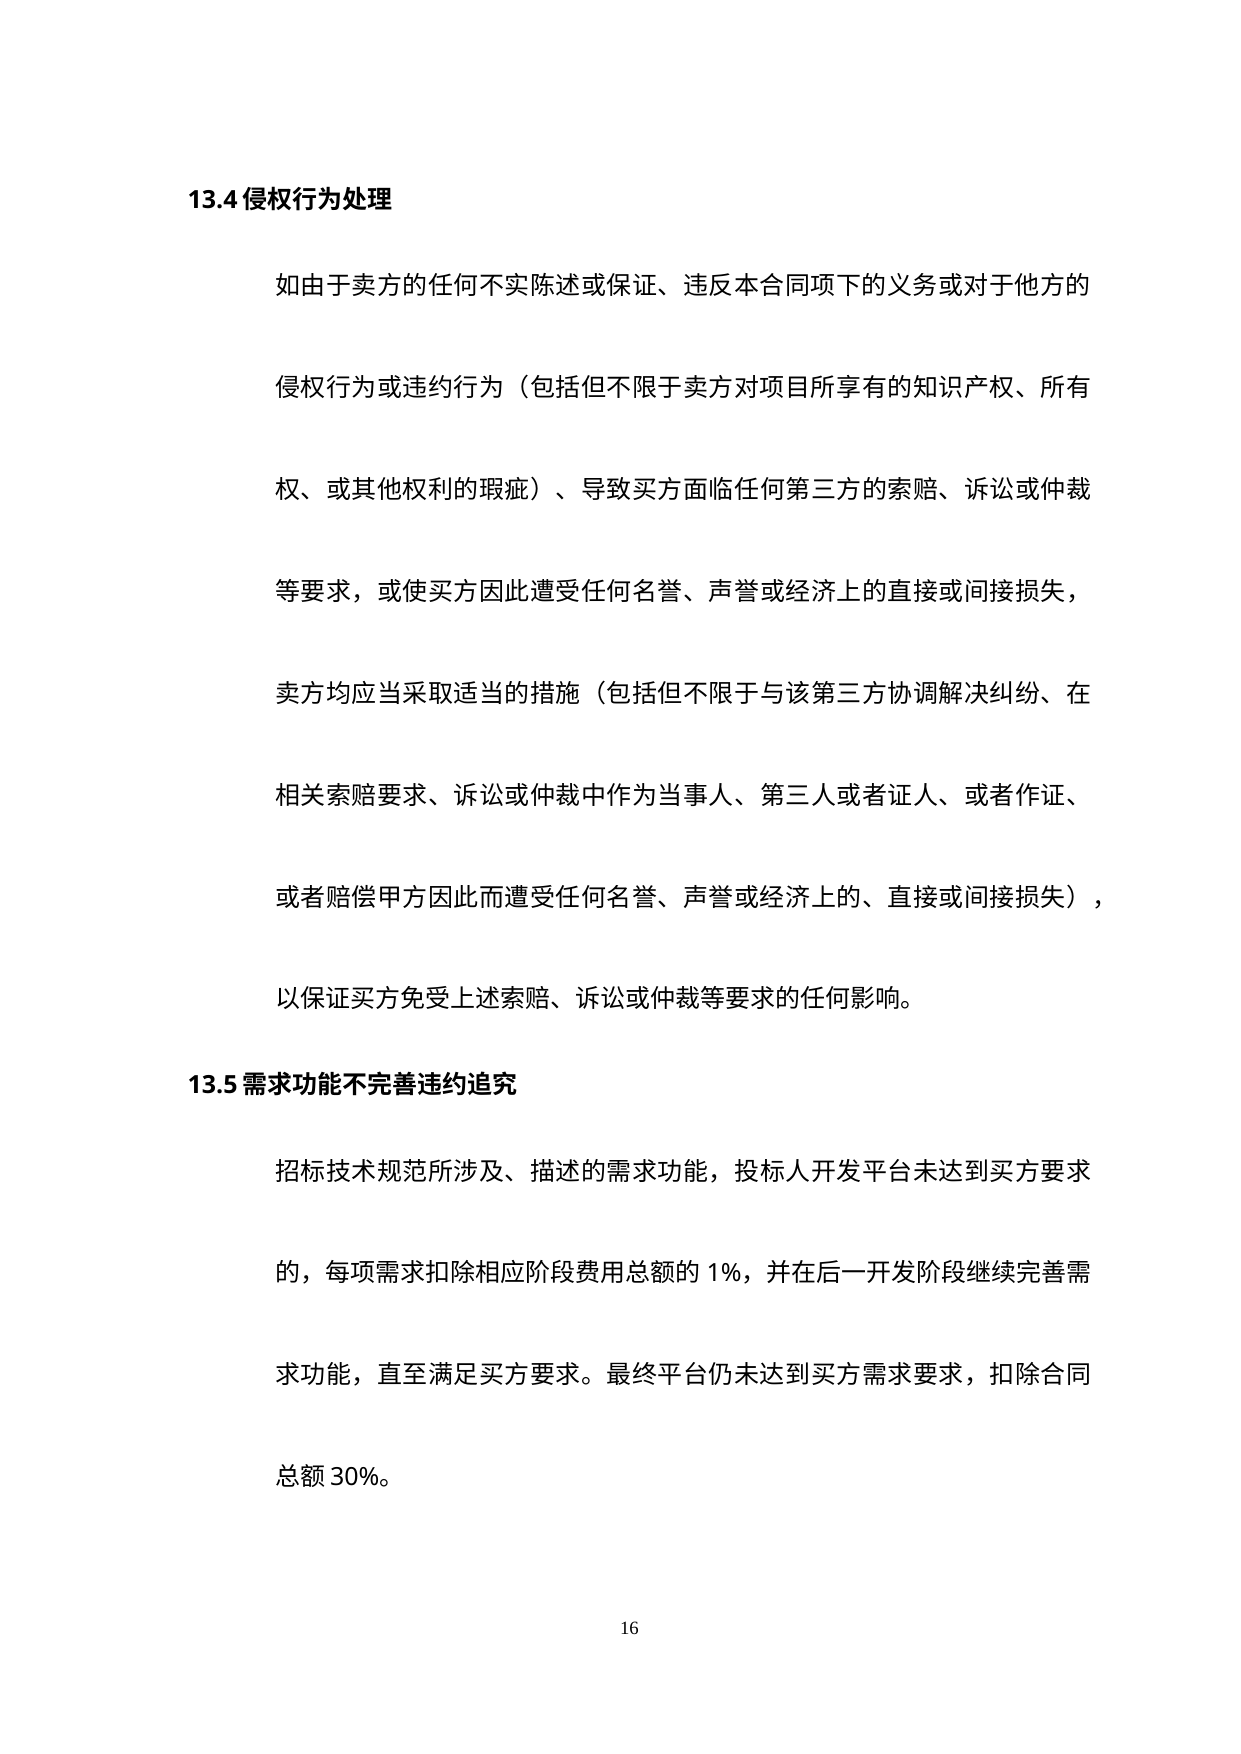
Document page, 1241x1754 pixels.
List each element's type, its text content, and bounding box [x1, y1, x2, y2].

text 13.5需求功能不完善违约追究 [187, 1049, 1093, 1117]
text 13.4侵权行为处理 [187, 164, 1093, 232]
text 招标技术规范所涉及、描述的需求功能，投标人开发平台未达到买方要求的，每项需求扣除相应阶段费用总额的1%，并在后一开发阶段继续完善需求功能，直至满足买方要求。最终平台仍未达到买方需求要求，扣除合同总额30%。 [275, 1135, 1093, 1509]
text 如由于卖方的任何不实陈述或保证、违反本合同项下的义务或对于他方的侵权行为或违约行为（包括但不限于卖方对项目所享有的知识产权、所有权、或其他权利的瑕疵）、导致买方面临任何第三方的索赔、诉讼或仲裁等要求，或使买方因此遭受任何名誉、声誉或经济上的直接或间接损失，卖方均应当采取适当的措施（包括但不限于与该第三方协调解决纠纷、在相关索赔要求、诉讼或仲裁中作为当事人、第三人或者证人、或者作证、或者赔偿甲方因此而遭受任何名誉、声誉或经济上的、直接或间接损失），以保证买方免受上述索赔、诉讼或仲裁等要求的任何影响。 [275, 250, 1093, 1031]
